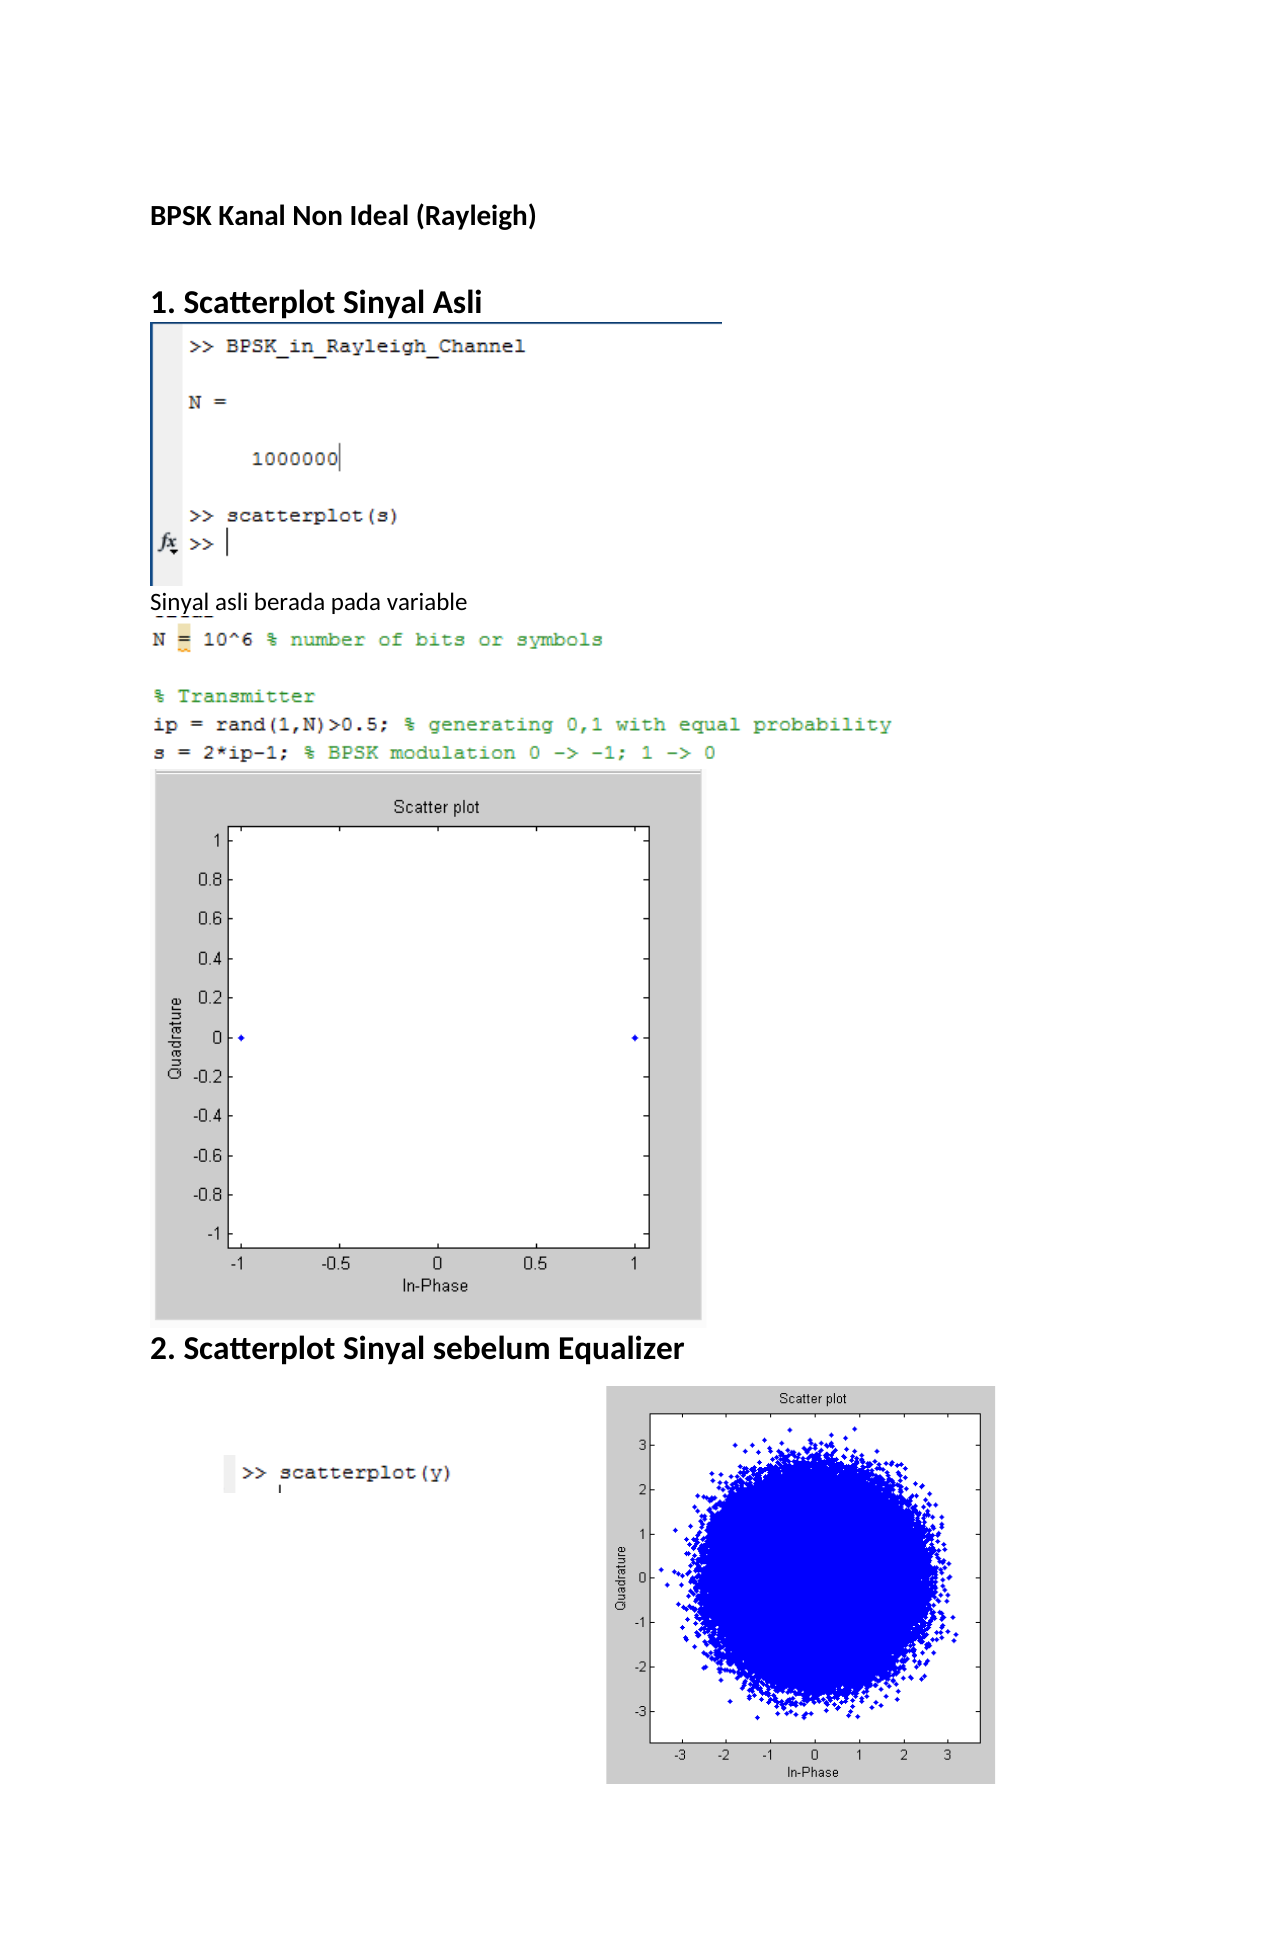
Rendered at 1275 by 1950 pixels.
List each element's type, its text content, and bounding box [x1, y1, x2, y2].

picture [223, 1455, 469, 1493]
picture [150, 322, 722, 586]
text 1. Scatterplot Sinyal Asli [150, 281, 1125, 322]
text Sinyal asli berada pada variable [150, 586, 1125, 617]
picture [606, 1386, 996, 1784]
picture [150, 616, 926, 1328]
text BPSK Kanal Non Ideal (Rayleigh) [150, 197, 1125, 232]
text 2. Scatterplot Sinyal sebelum Equalizer [150, 1327, 1125, 1368]
